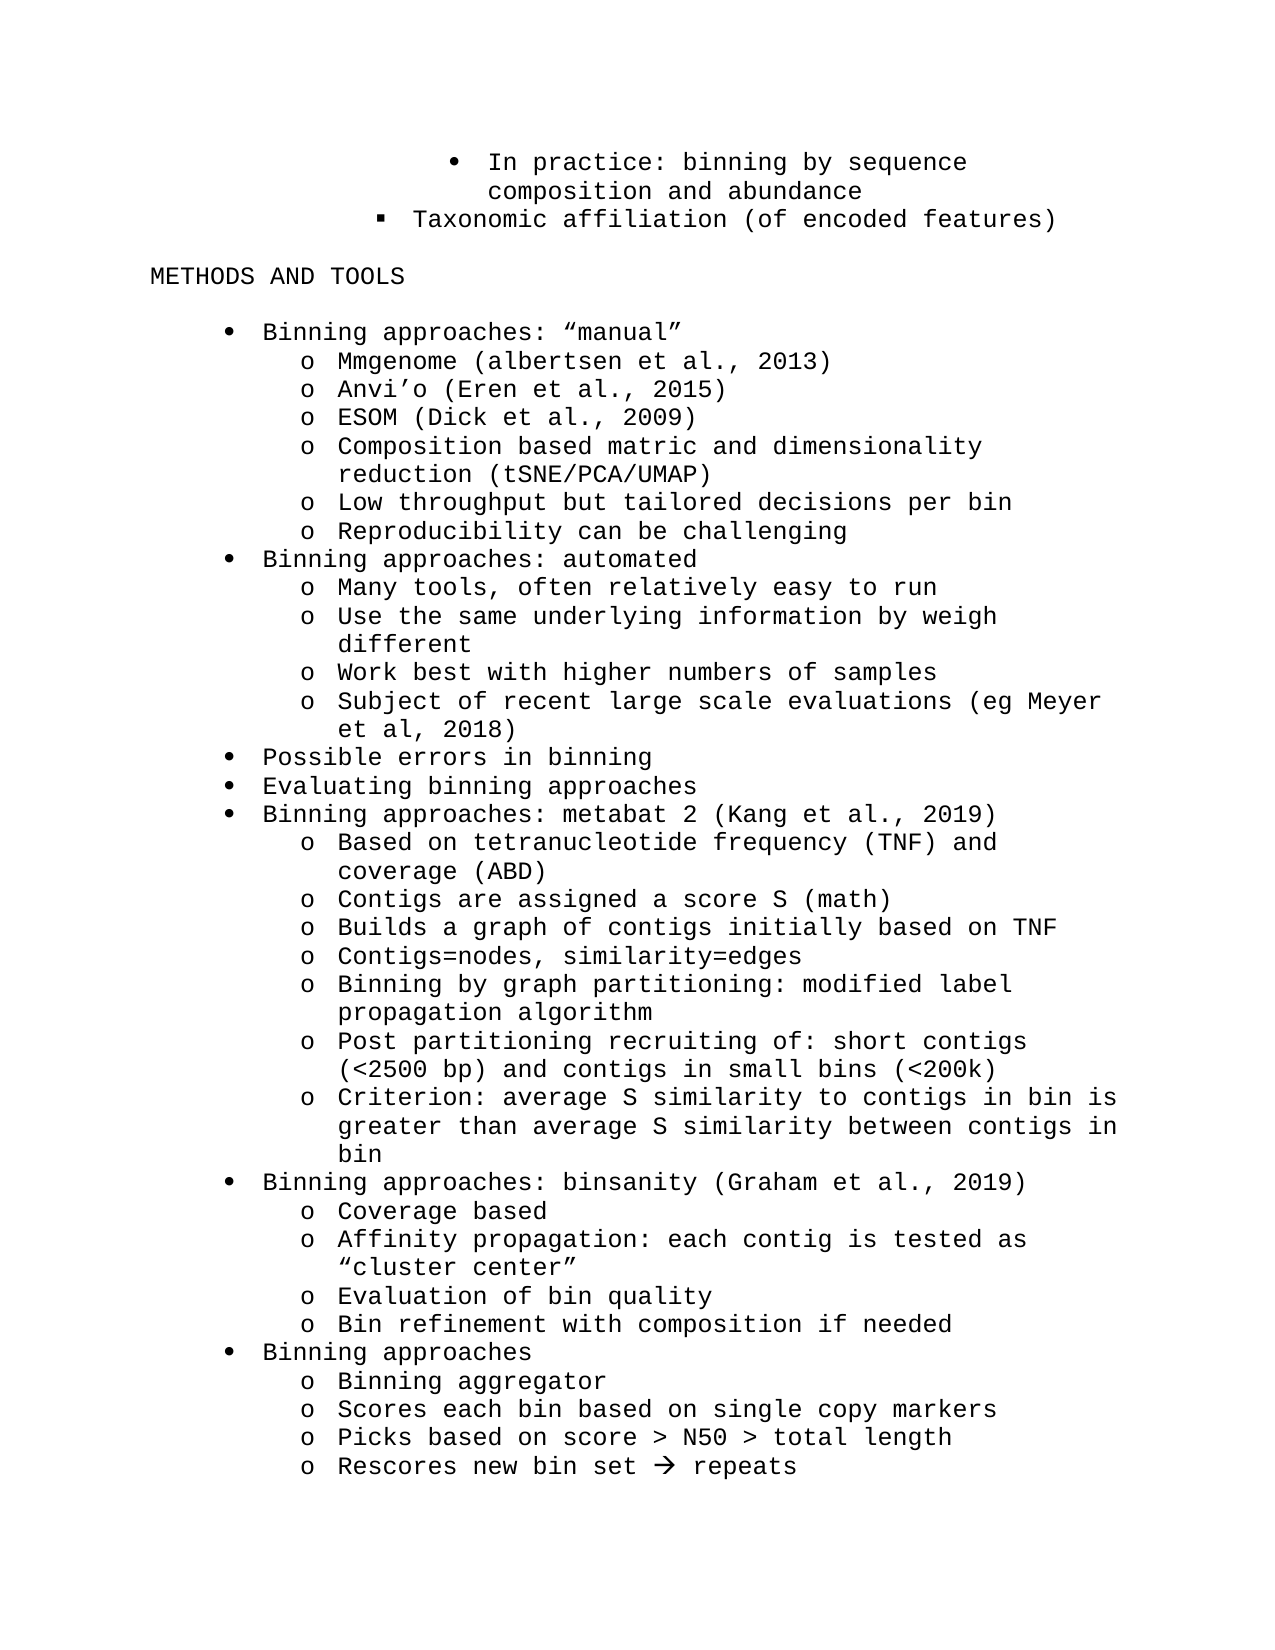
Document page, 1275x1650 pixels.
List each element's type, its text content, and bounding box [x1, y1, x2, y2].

list Bin refinement with composition if needed [300, 1312, 1125, 1340]
list Evaluating binning approaches [225, 773, 1125, 802]
list Many tools, often relatively easy to run [300, 575, 1125, 603]
list Post partitioning recruiting of: short contigs (<2500 bp) and contigs in small bins (<200k) [300, 1028, 1125, 1085]
list Binning approaches: metabat 2 (Kang et al., 2019) [225, 802, 1125, 830]
list Binning approaches: “manual” [225, 320, 1125, 348]
list Contigs=nodes, similarity=edges [300, 943, 1125, 972]
list Composition based matric and dimensionality reduction (tSNE/PCA/UMAP) [300, 433, 1125, 490]
list Mmgenome (albertsen et al., 2013) [300, 348, 1125, 377]
list Contigs are assigned a score S (math) [300, 887, 1125, 915]
list Work best with higher numbers of samples [300, 660, 1125, 688]
list Binning approaches: automated [225, 547, 1125, 575]
list Evaluation of bin quality [300, 1283, 1125, 1312]
list Binning approaches: binsanity (Graham et al., 2019) [225, 1170, 1125, 1198]
list Binning aggregator [300, 1368, 1125, 1397]
list Scores each bin based on single copy markers [300, 1397, 1125, 1425]
list Binning approaches [225, 1340, 1125, 1368]
subtitle METHODS AND TOOLS [150, 263, 1125, 292]
list Builds a graph of contigs initially based on TNF [300, 915, 1125, 943]
list Subject of recent large scale evaluations (eg Meyer et al, 2018) [300, 688, 1125, 745]
list Coverage based [300, 1198, 1125, 1227]
list Picks based on score > N50 > total length [300, 1425, 1125, 1453]
list Possible errors in binning [225, 745, 1125, 773]
list ESOM (Dick et al., 2009) [300, 405, 1125, 433]
list Anvi’o (Eren et al., 2015) [300, 377, 1125, 405]
list Reproducibility can be challenging [300, 518, 1125, 547]
list Criterion: average S similarity to contigs in bin is greater than average S similarity between contigs in bin [300, 1085, 1125, 1170]
list Based on tetranucleotide frequency (TNF) and coverage (ABD) [300, 830, 1125, 887]
list Rescores new bin set repeats [300, 1453, 1125, 1482]
list Affinity propagation: each contig is tested as “cluster center” [300, 1227, 1125, 1283]
list In practice: binning by sequence composition and abundance [450, 150, 1125, 207]
list Low throughput but tailored decisions per bin [300, 490, 1125, 518]
list Binning by graph partitioning: modified label propagation algorithm [300, 972, 1125, 1028]
list Use the same underlying information by weigh different [300, 603, 1125, 660]
list Taxonomic affiliation (of encoded features) [375, 207, 1125, 235]
